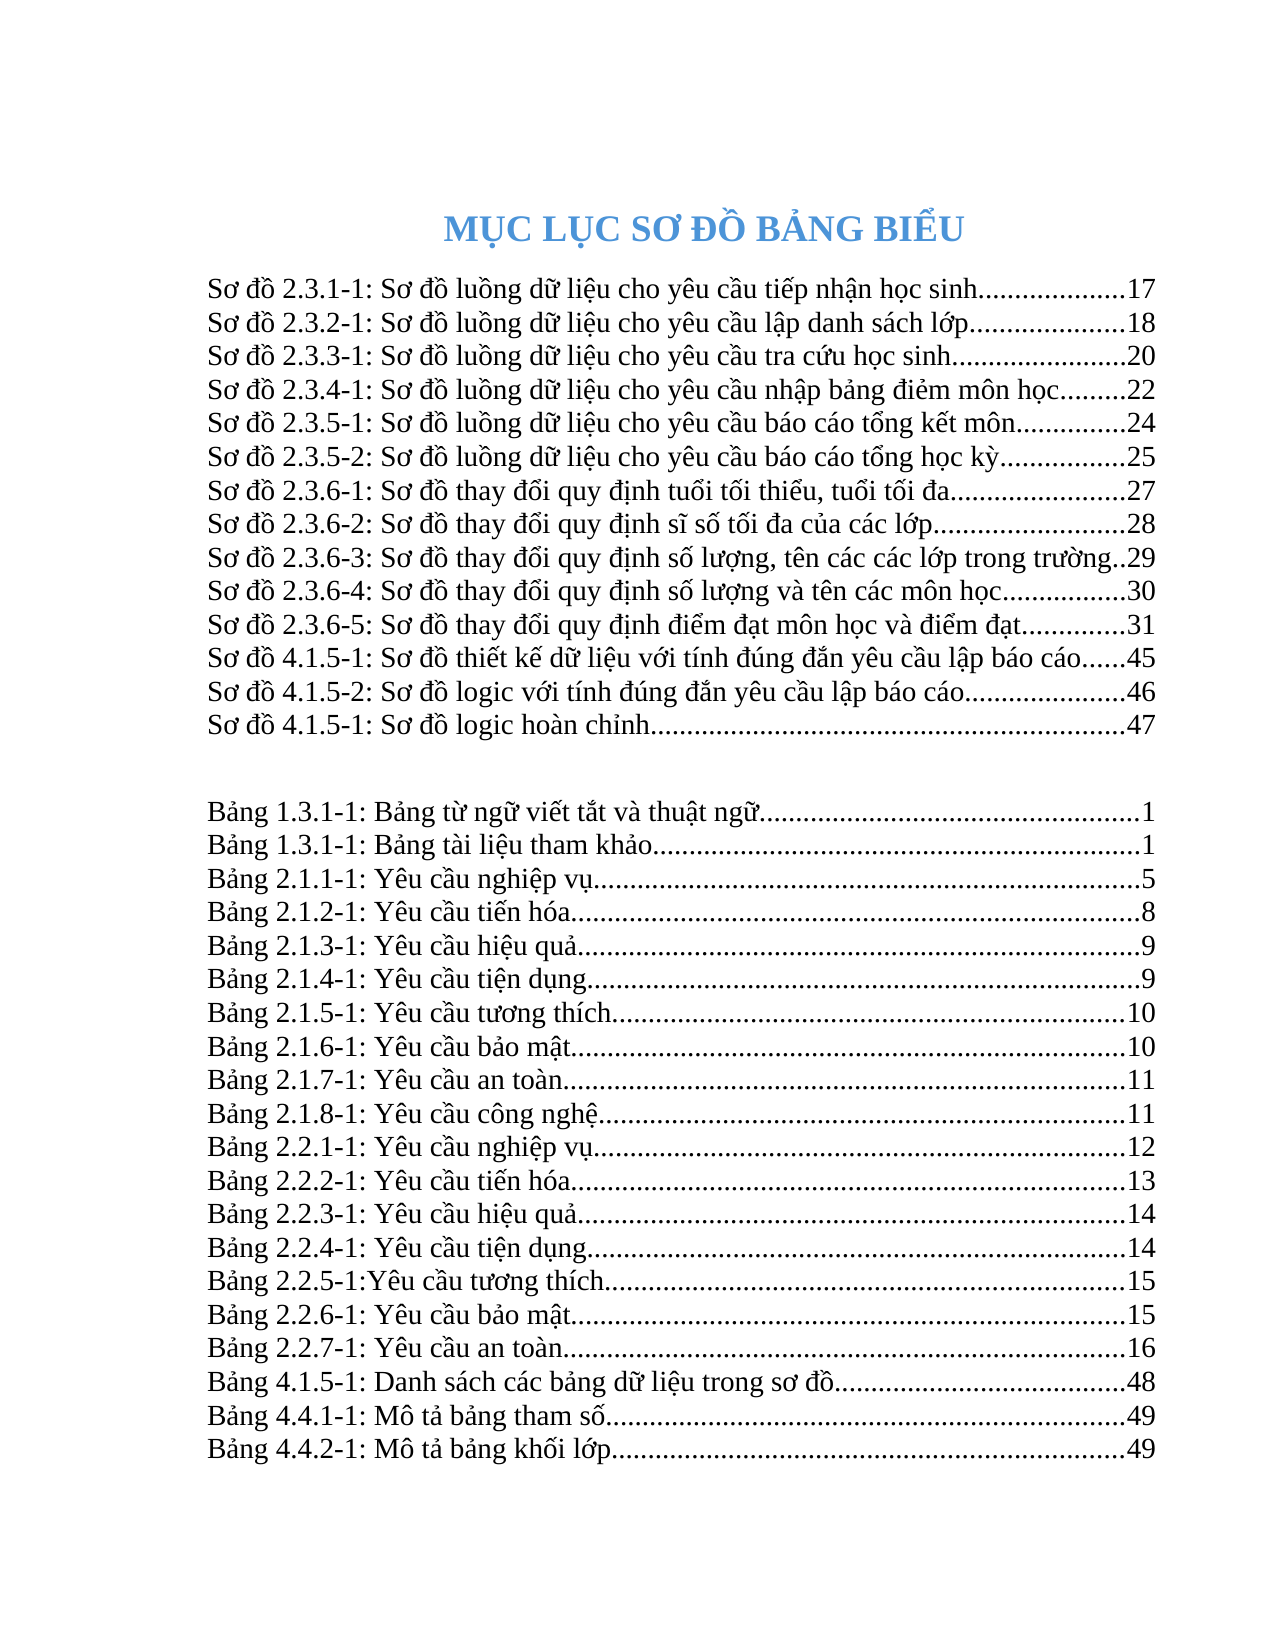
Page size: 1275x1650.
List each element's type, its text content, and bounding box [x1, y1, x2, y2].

text Sơ đồ 2.3.5-1: Sơ đồ luồng dữ liệu cho yêu cầu báo cáo tổng kết môn 24 [207, 406, 1157, 439]
text Bảng 2.1.7-1: Yêu cầu an toàn 11 [207, 1062, 1157, 1096]
text Sơ đồ 4.1.5-1: Sơ đồ thiết kế dữ liệu với tính đúng đắn yêu cầu lập báo cáo 45 [207, 640, 1157, 674]
text Bảng 4.1.5-1: Danh sách các bảng dữ liệu trong sơ đồ 48 [207, 1364, 1157, 1398]
text Bảng 2.1.2-1: Yêu cầu tiến hóa 8 [207, 894, 1157, 928]
text Bảng 4.4.2-1: Mô tả bảng khối lớp 49 [207, 1431, 1157, 1465]
text Sơ đồ 2.3.2-1: Sơ đồ luồng dữ liệu cho yêu cầu lập danh sách lớp 18 [207, 305, 1157, 338]
text Bảng 2.2.1-1: Yêu cầu nghiệp vụ 12 [207, 1129, 1157, 1163]
text Bảng 2.2.2-1: Yêu cầu tiến hóa 13 [207, 1163, 1157, 1196]
text Sơ đồ 2.3.4-1: Sơ đồ luồng dữ liệu cho yêu cầu nhập bảng điẻm môn học 22 [207, 372, 1157, 406]
text Bảng 2.1.8-1: Yêu cầu công nghệ 11 [207, 1096, 1157, 1129]
text Bảng 2.1.4-1: Yêu cầu tiện dụng 9 [207, 962, 1157, 995]
text Sơ đồ 2.3.1-1: Sơ đồ luồng dữ liệu cho yêu cầu tiếp nhận học sinh 17 [207, 271, 1157, 305]
text Bảng 1.3.1-1: Bảng tài liệu tham khảo 1 [207, 827, 1157, 861]
text Sơ đồ 2.3.6-4: Sơ đồ thay đổi quy định số lượng và tên các môn học 30 [207, 573, 1157, 607]
text Bảng 1.3.1-1: Bảng từ ngữ viết tắt và thuật ngữ 1 [207, 794, 1157, 827]
text Bảng 2.1.3-1: Yêu cầu hiệu quả 9 [207, 928, 1157, 962]
text Sơ đồ 2.3.3-1: Sơ đồ luồng dữ liệu cho yêu cầu tra cứu học sinh 20 [207, 338, 1157, 372]
text Bảng 2.1.1-1: Yêu cầu nghiệp vụ 5 [207, 861, 1157, 894]
subtitle MỤC LỤC SƠ ĐỒ BẢNG BIỂU [252, 207, 1157, 250]
text Bảng 2.1.5-1: Yêu cầu tương thích 10 [207, 995, 1157, 1029]
text Sơ đồ 2.3.6-2: Sơ đồ thay đổi quy định sĩ số tối đa của các lớp 28 [207, 506, 1157, 540]
text Sơ đồ 2.3.6-1: Sơ đồ thay đổi quy định tuổi tối thiểu, tuổi tối đa 27 [207, 473, 1157, 506]
text Sơ đồ 2.3.6-5: Sơ đồ thay đổi quy định điểm đạt môn học và điểm đạt 31 [207, 607, 1157, 640]
text Sơ đồ 2.3.6-3: Sơ đồ thay đổi quy định số lượng, tên các các lớp trong trường 29 [207, 540, 1157, 573]
text Bảng 2.2.7-1: Yêu cầu an toàn 16 [207, 1331, 1157, 1364]
text Bảng 2.2.5-1:Yêu cầu tương thích 15 [207, 1263, 1157, 1297]
text Sơ đồ 4.1.5-2: Sơ đồ logic với tính đúng đắn yêu cầu lập báo cáo 46 [207, 674, 1157, 707]
text Bảng 2.2.4-1: Yêu cầu tiện dụng 14 [207, 1230, 1157, 1263]
text Sơ đồ 4.1.5-1: Sơ đồ logic hoàn chỉnh 47 [207, 707, 1157, 741]
text Bảng 2.1.6-1: Yêu cầu bảo mật 10 [207, 1029, 1157, 1062]
text Bảng 2.2.6-1: Yêu cầu bảo mật 15 [207, 1297, 1157, 1331]
text Bảng 2.2.3-1: Yêu cầu hiệu quả 14 [207, 1196, 1157, 1230]
text Sơ đồ 2.3.5-2: Sơ đồ luồng dữ liệu cho yêu cầu báo cáo tổng học kỳ 25 [207, 439, 1157, 473]
text Bảng 4.4.1-1: Mô tả bảng tham số 49 [207, 1398, 1157, 1431]
